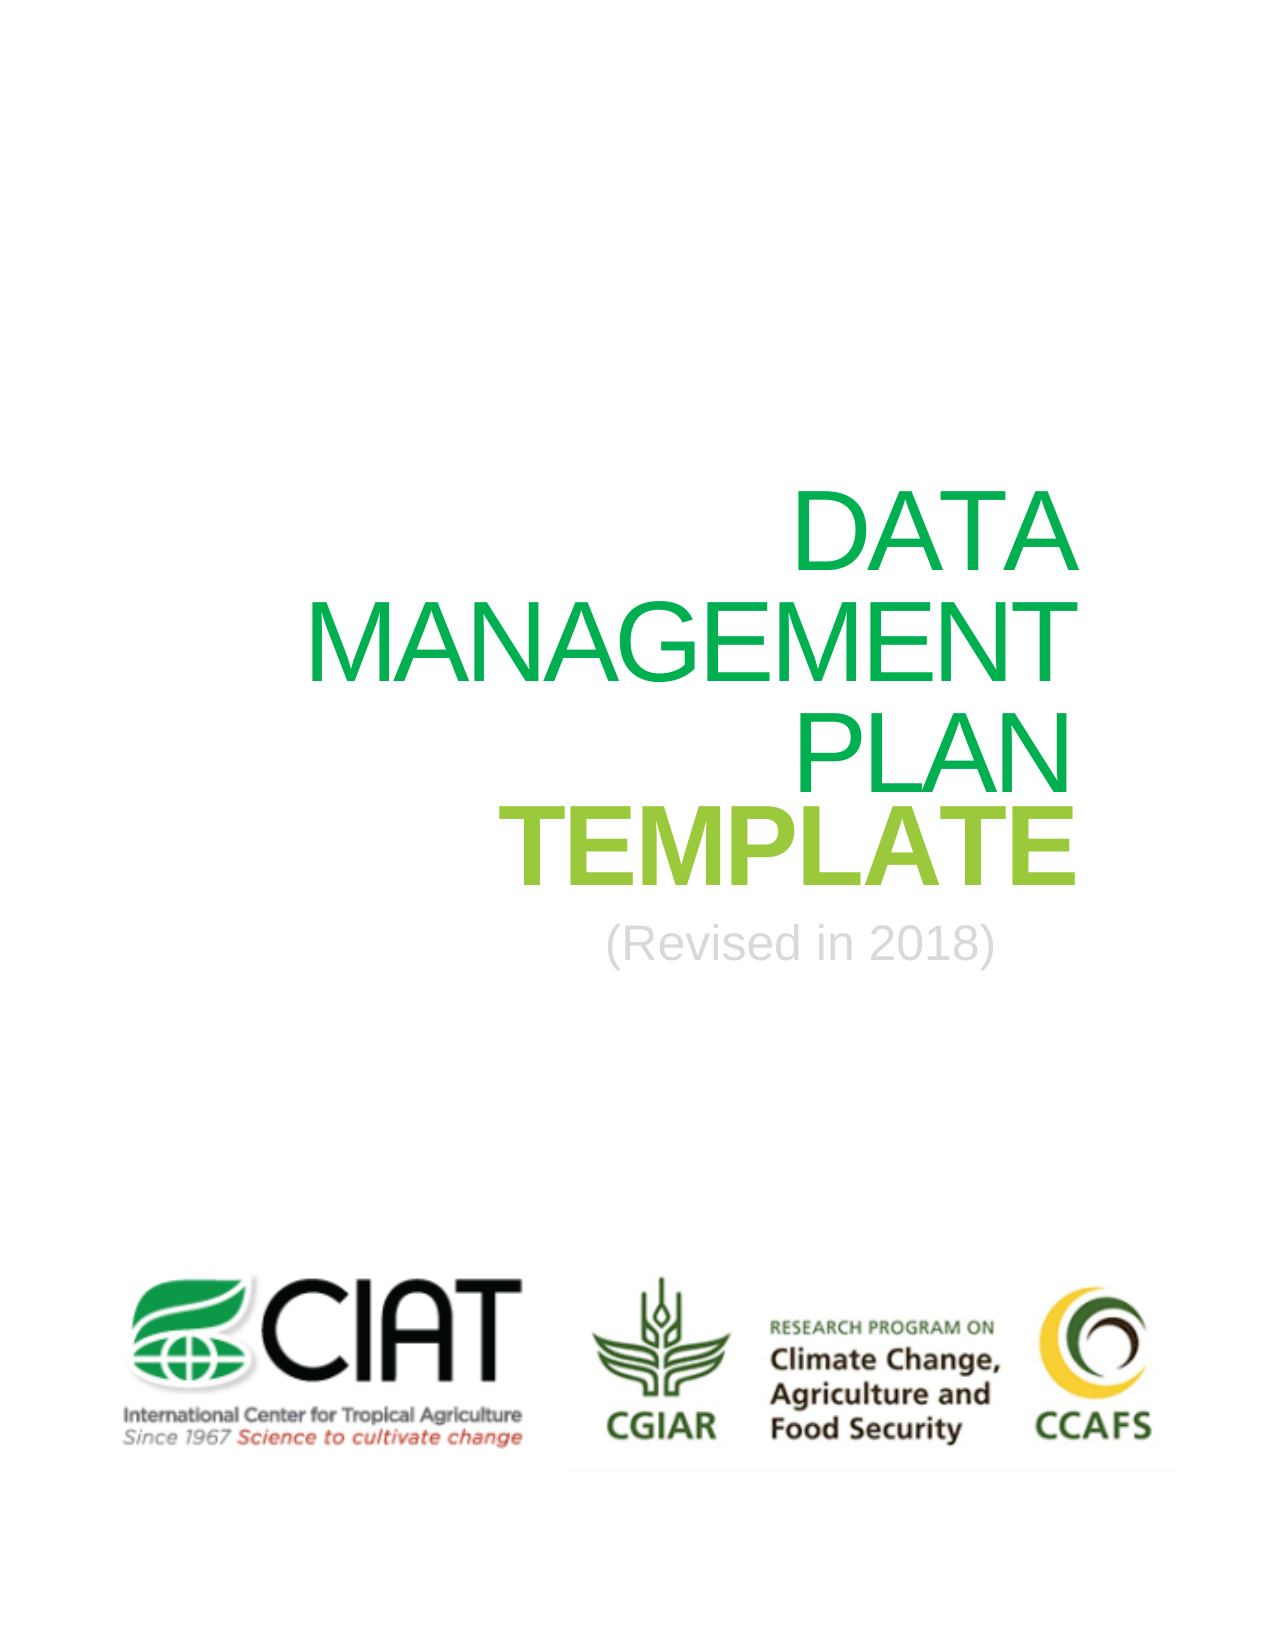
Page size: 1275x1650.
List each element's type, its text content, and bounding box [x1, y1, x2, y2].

text (Revised in 2018) [508, 910, 1079, 973]
text TEMPLATE [498, 805, 1080, 910]
picture [113, 1244, 1179, 1473]
text DATA MANAGEMENT PLAN [292, 471, 1080, 805]
